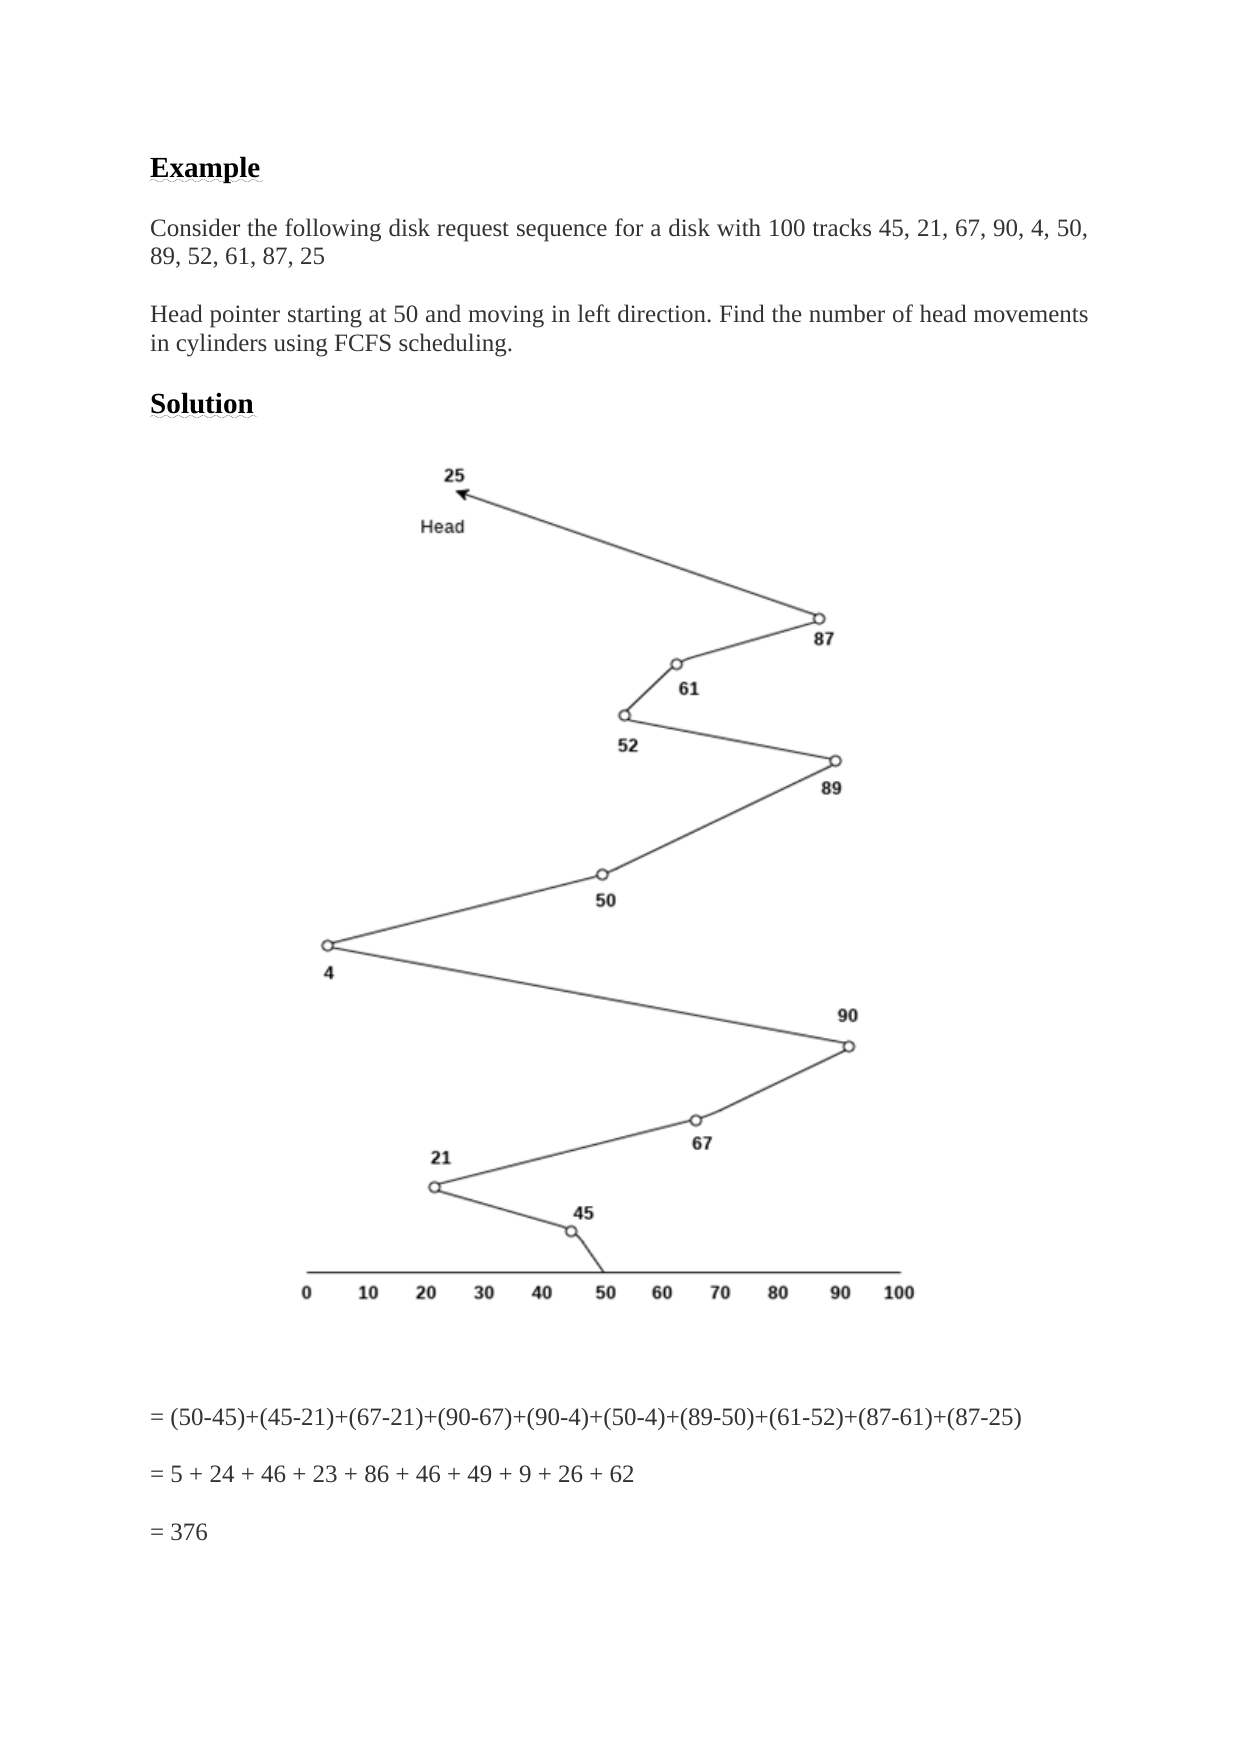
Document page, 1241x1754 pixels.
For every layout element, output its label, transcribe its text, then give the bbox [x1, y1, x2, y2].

text Head pointer starting at 50 and moving in left direction. Find the number of head movements in cylinders using FCFS scheduling. [150, 299, 1090, 357]
text = 5 + 24 + 46 + 23 + 86 + 46 + 49 + 9 + 26 + 62 [150, 1459, 1090, 1488]
subtitle Solution [150, 386, 1090, 419]
text = 376 [150, 1517, 1090, 1546]
text Consider the following disk request sequence for a disk with 100 tracks 45, 21, 67, 90, 4, 50, 89, 52, 61, 87, 25 [150, 213, 1090, 270]
subtitle Example [150, 150, 1090, 183]
text = (50-45)+(45-21)+(67-21)+(90-67)+(90-4)+(50-4)+(89-50)+(61-52)+(87-61)+(87-25) [150, 1402, 1090, 1430]
picture [299, 462, 942, 1309]
